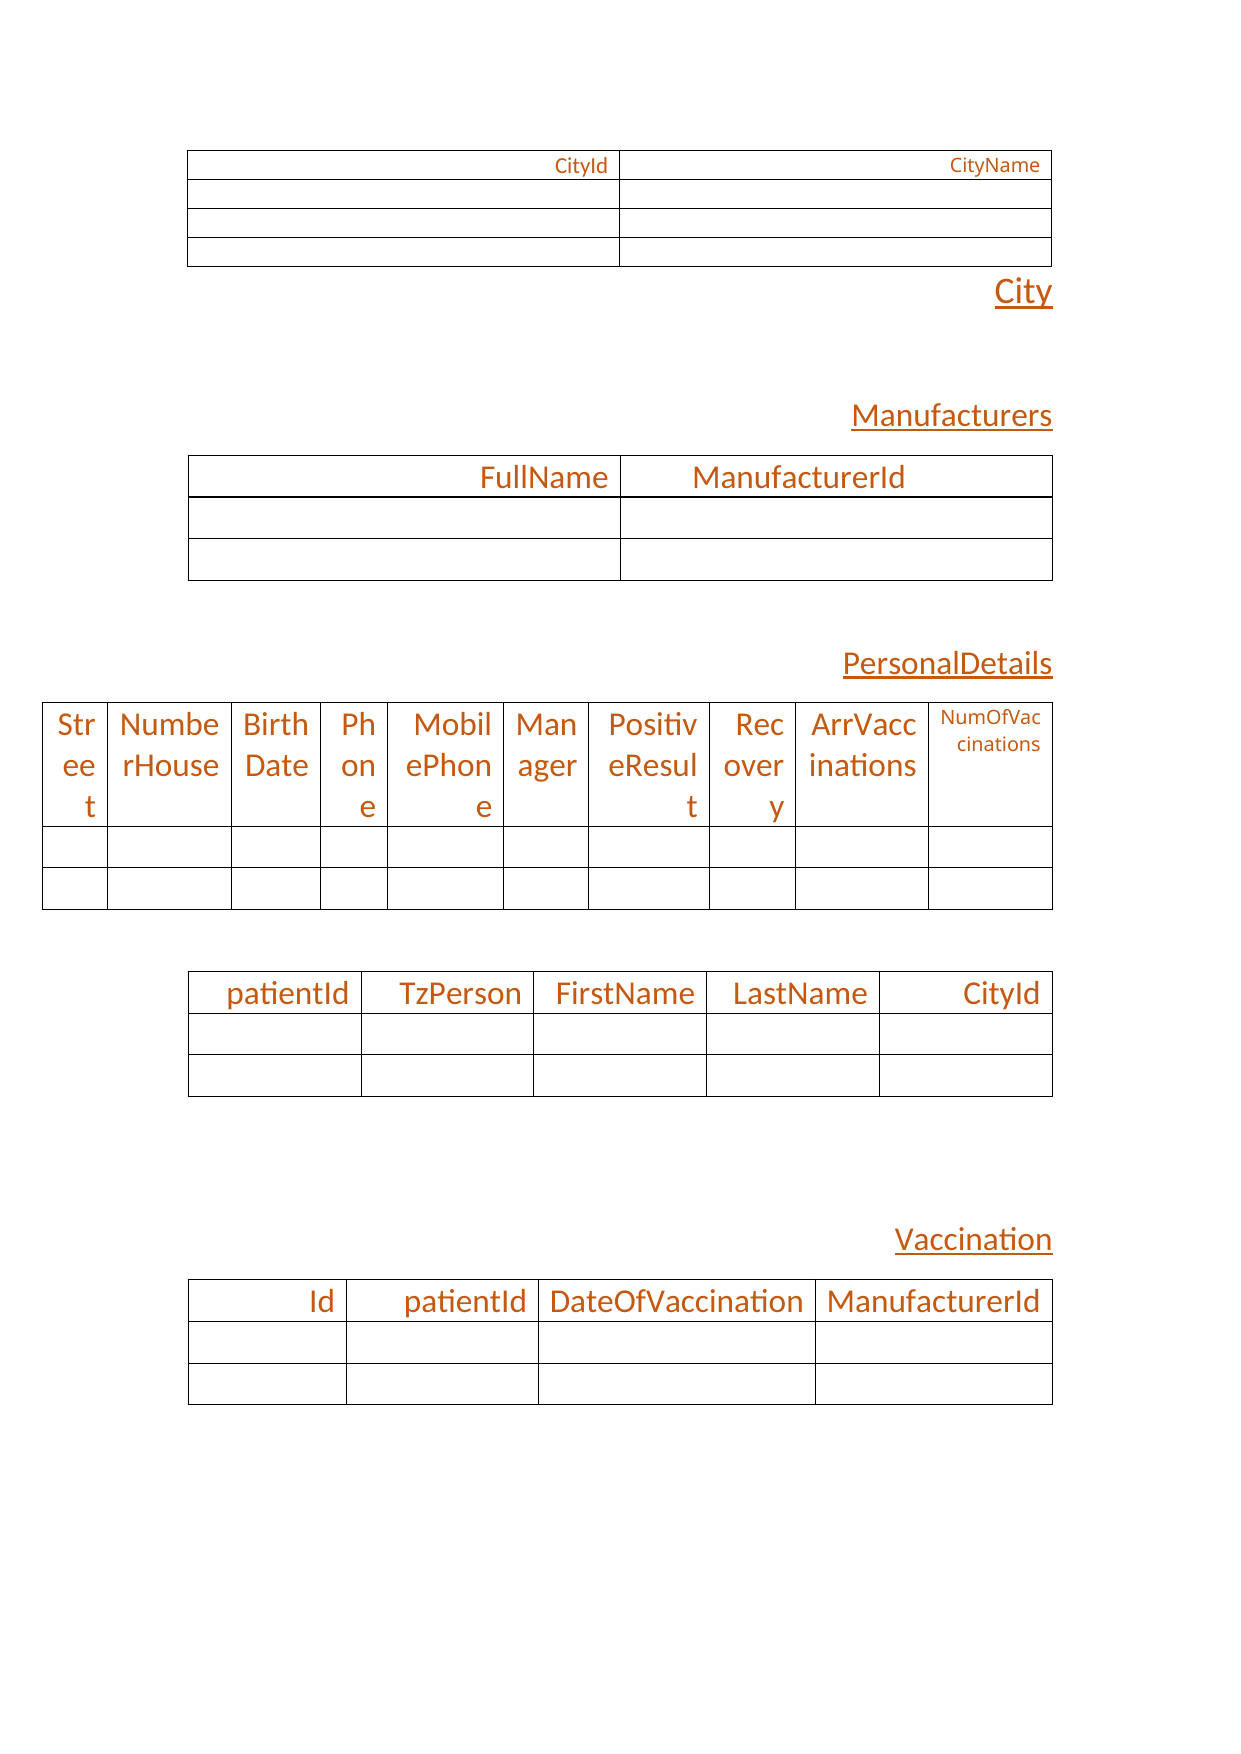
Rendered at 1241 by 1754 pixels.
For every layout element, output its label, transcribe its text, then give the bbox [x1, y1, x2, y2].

table_cell [539, 1322, 815, 1362]
table_cell [188, 209, 619, 237]
table_cell [362, 1014, 533, 1054]
table_header NumberHouse [108, 703, 231, 826]
table_header FirstName [534, 972, 706, 1012]
table_header PositiveResult [589, 703, 709, 826]
table_cell [880, 1014, 1052, 1054]
table_header FullName [189, 456, 620, 496]
table_cell [188, 180, 619, 208]
table_header Phone [321, 703, 387, 826]
table_cell [388, 868, 503, 909]
table_cell [189, 1322, 346, 1362]
table_cell [816, 1322, 1052, 1362]
table_header ArrVaccinations [796, 703, 928, 826]
table_cell [534, 1014, 706, 1054]
table_cell [43, 868, 107, 909]
table_cell [707, 1055, 879, 1096]
text Manufacturers [187, 394, 1053, 435]
table_cell [539, 1364, 815, 1404]
table_cell [620, 209, 1051, 237]
text PersonalDetails [187, 642, 1053, 682]
table_cell [321, 827, 387, 867]
table_cell [189, 1055, 361, 1096]
text Vaccination [187, 1218, 1053, 1259]
table_cell [189, 539, 620, 580]
table_header ManufacturerId [621, 456, 1052, 496]
table_cell [504, 868, 588, 909]
table_header MobilePhone [388, 703, 503, 826]
table_cell [189, 498, 620, 538]
table_header Manager [504, 703, 588, 826]
table_header patientId [189, 972, 361, 1012]
table_cell [108, 827, 231, 867]
table_header CityName [620, 151, 1051, 179]
table_cell [347, 1364, 538, 1404]
table_cell [707, 1014, 879, 1054]
table_cell [362, 1055, 533, 1096]
table_cell [816, 1364, 1052, 1404]
table_cell [621, 498, 1052, 538]
table_cell [347, 1322, 538, 1362]
table_header CityId [880, 972, 1052, 1012]
table_header LastName [707, 972, 879, 1012]
table_cell [43, 827, 107, 867]
table_cell [710, 827, 795, 867]
table_cell [620, 180, 1051, 208]
table_cell [796, 868, 928, 909]
table_cell [796, 827, 928, 867]
table_header ManufacturerId [816, 1280, 1052, 1321]
table_header Street [43, 703, 107, 826]
table_header BirthDate [232, 703, 320, 826]
table_header CityId [188, 151, 619, 179]
table_cell [232, 868, 320, 909]
table_cell [388, 827, 503, 867]
table_cell [589, 868, 709, 909]
table_header TzPerson [362, 972, 533, 1012]
table_cell [710, 868, 795, 909]
text City [187, 267, 1053, 313]
table_cell [321, 868, 387, 909]
table_cell [929, 868, 1052, 909]
table_header Id [189, 1280, 346, 1321]
table_cell [232, 827, 320, 867]
table_cell [108, 868, 231, 909]
table_cell [189, 1364, 346, 1404]
table_cell [188, 238, 619, 266]
table_cell [589, 827, 709, 867]
table_cell [534, 1055, 706, 1096]
table_cell [929, 827, 1052, 867]
table_cell [621, 539, 1052, 580]
table_header DateOfVaccination [539, 1280, 815, 1321]
table_cell [620, 238, 1051, 266]
table_cell [880, 1055, 1052, 1096]
table_header NumOfVaccinations [929, 703, 1052, 826]
table_header Recovery [710, 703, 795, 826]
table_header patientId [347, 1280, 538, 1321]
table_cell [189, 1014, 361, 1054]
table_cell [504, 827, 588, 867]
